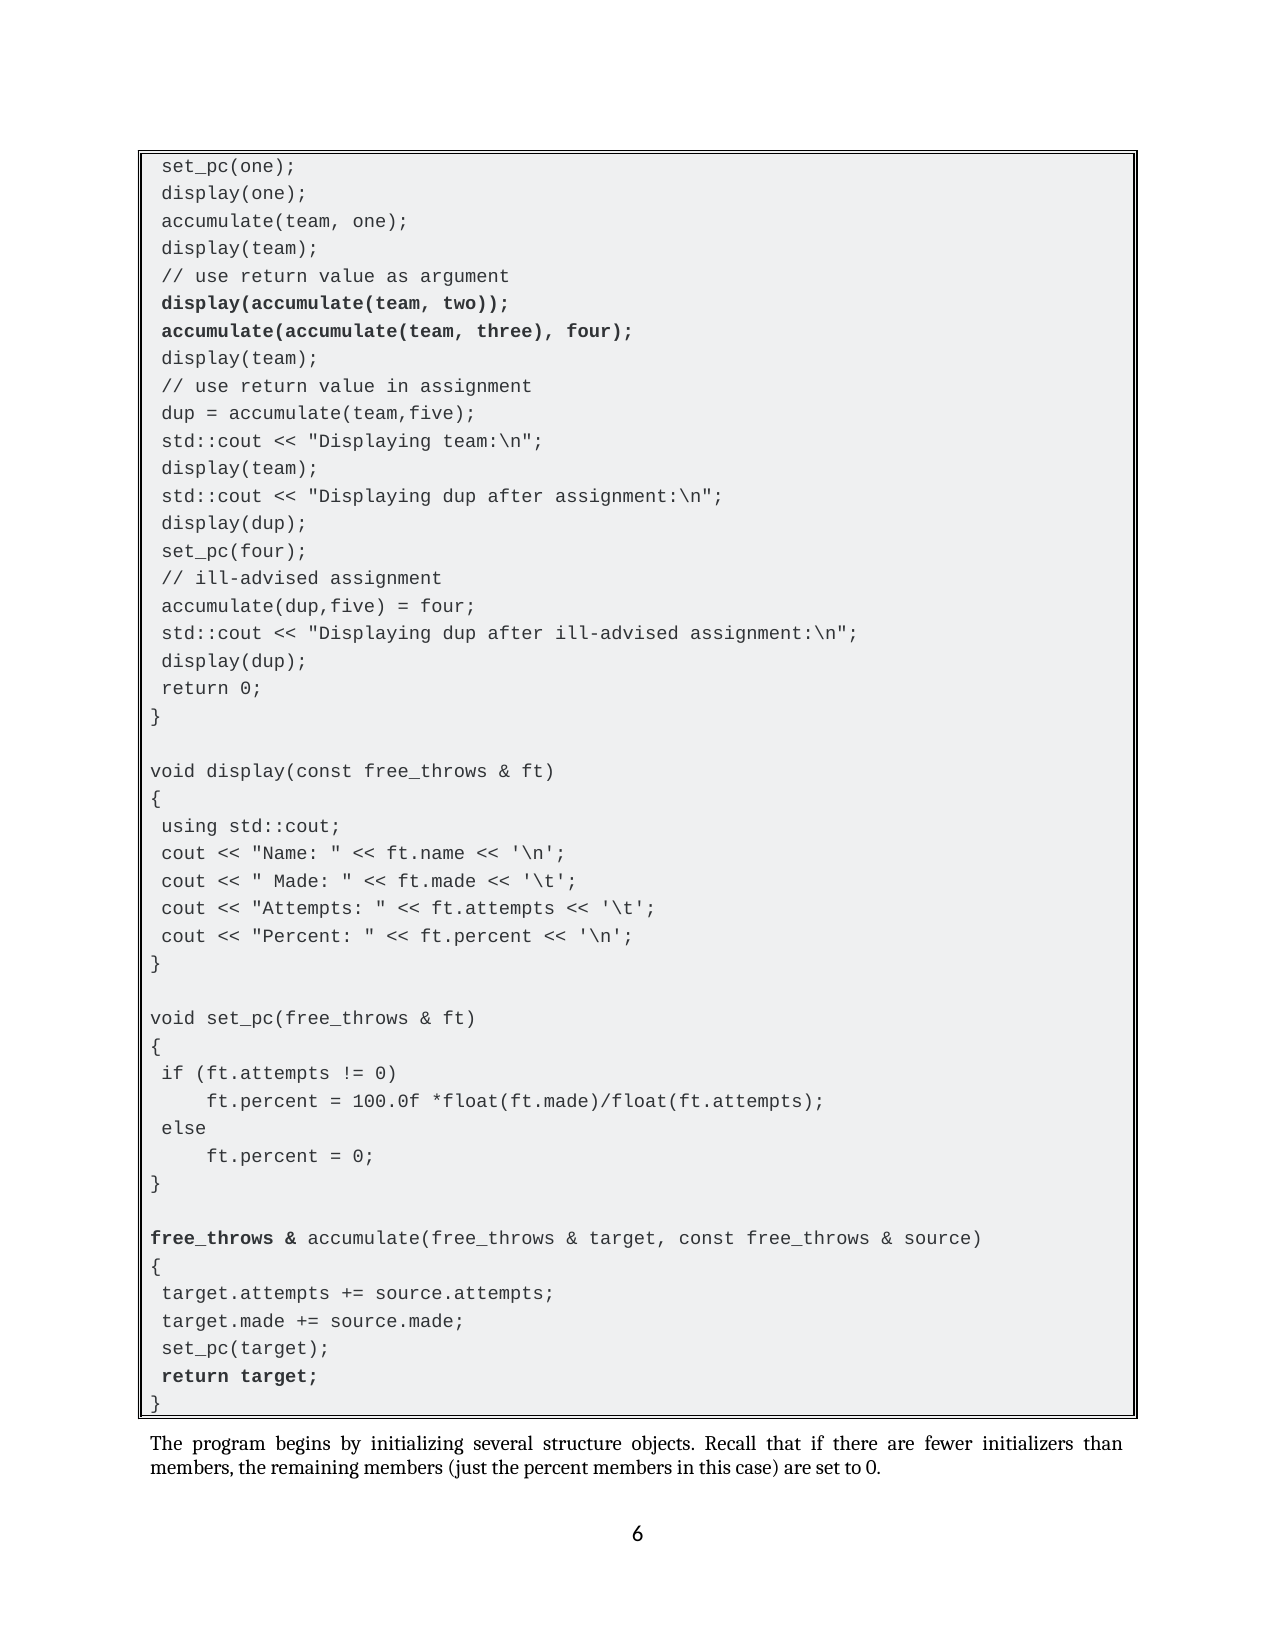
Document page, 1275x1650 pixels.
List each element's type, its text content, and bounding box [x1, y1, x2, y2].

text dup = accumulate(team,five); [142, 397, 1133, 425]
text void set_pc(free_throws & ft) [142, 1002, 1133, 1030]
text accumulate(dup,five) = four; [142, 590, 1133, 617]
text // use return value in assignment [142, 370, 1133, 397]
text return 0; [142, 672, 1133, 700]
text else [142, 1112, 1133, 1140]
text ft.percent = 0; [142, 1140, 1133, 1167]
text cout << "Attempts: " << ft.attempts << '\t'; [142, 892, 1133, 920]
text } [142, 947, 1133, 975]
text return target; [142, 1360, 1133, 1387]
text cout << "Percent: " << ft.percent << '\n'; [142, 920, 1133, 947]
text display(one); [142, 177, 1133, 205]
text } [142, 1387, 1133, 1415]
text std::cout << "Displaying dup after assignment:\n"; [142, 480, 1133, 507]
text { [142, 1250, 1133, 1277]
text void display(const free_throws & ft) [142, 755, 1133, 782]
text display(accumulate(team, two)); [142, 287, 1133, 315]
text free_throws & accumulate(free_throws & target, const free_throws & source) [142, 1222, 1133, 1250]
text display(team); [142, 342, 1133, 370]
text ft.percent = 100.0f *float(ft.made)/float(ft.attempts); [142, 1085, 1133, 1112]
text } [142, 700, 1133, 727]
text display(team); [142, 232, 1133, 260]
text display(dup); [142, 645, 1133, 672]
text display(dup); [142, 507, 1133, 535]
text target.attempts += source.attempts; [142, 1277, 1133, 1305]
text set_pc(one); [142, 154, 1133, 177]
text using std::cout; [142, 810, 1133, 837]
text { [142, 782, 1133, 810]
text accumulate(accumulate(team, three), four); [142, 315, 1133, 342]
text { [142, 1030, 1133, 1057]
text cout << "Name: " << ft.name << '\n'; [142, 837, 1133, 865]
text std::cout << "Displaying team:\n"; [142, 425, 1133, 452]
text set_pc(target); [142, 1332, 1133, 1360]
text display(team); [142, 452, 1133, 480]
text } [142, 1167, 1133, 1195]
text if (ft.attempts != 0) [142, 1057, 1133, 1085]
text The program begins by initializing several structure objects. Recall that if there are fewer initializers than members, the remaining members (just the percent members in this case) are set to 0. [150, 1432, 1125, 1480]
text cout << " Made: " << ft.made << '\t'; [142, 865, 1133, 892]
text set_pc(four); [142, 535, 1133, 562]
text // use return value as argument [142, 260, 1133, 287]
text std::cout << "Displaying dup after ill-advised assignment:\n"; [142, 617, 1133, 645]
text // ill-advised assignment [142, 562, 1133, 590]
text accumulate(team, one); [142, 205, 1133, 232]
text target.made += source.made; [142, 1305, 1133, 1332]
